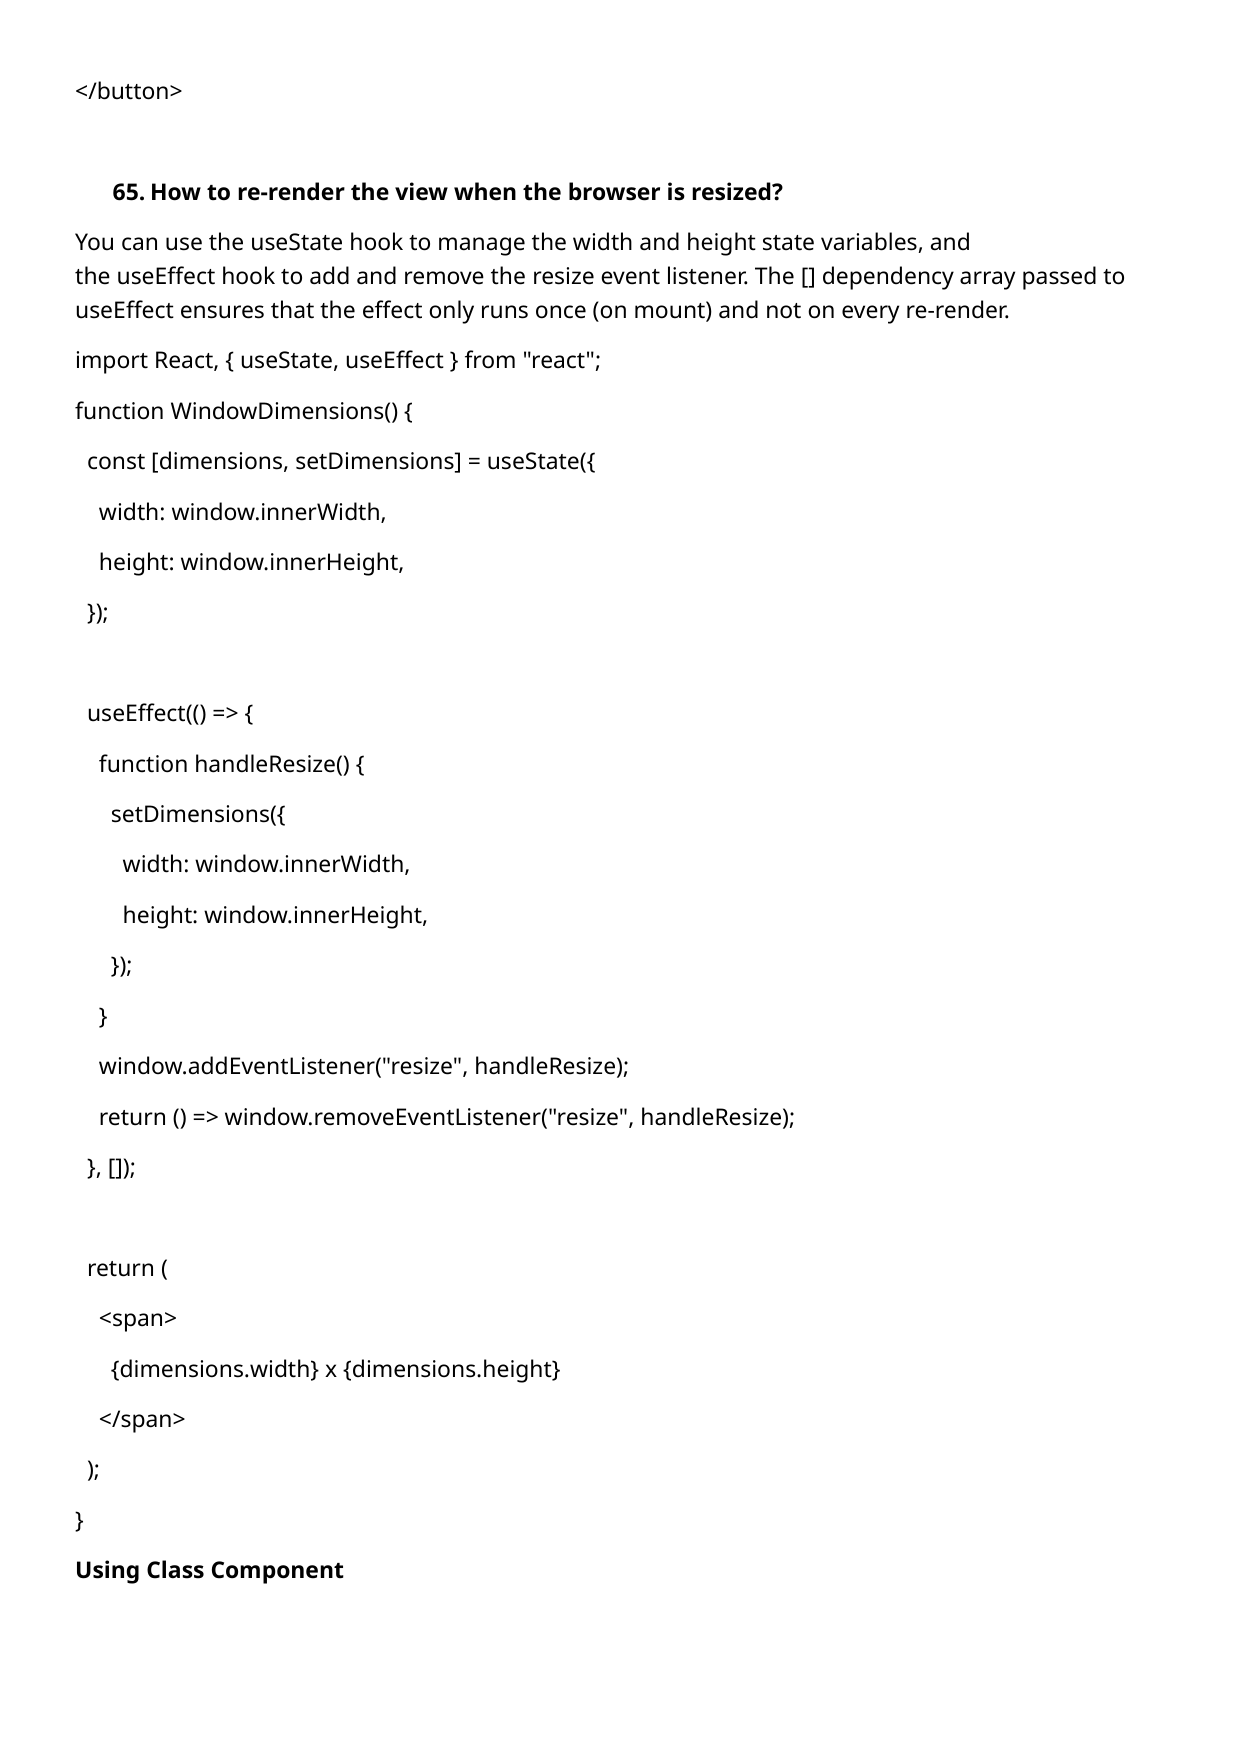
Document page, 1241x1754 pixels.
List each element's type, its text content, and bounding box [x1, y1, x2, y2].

text Using Class Component [75, 1554, 1165, 1585]
text setDimensions({ [75, 798, 1165, 829]
text </span> [75, 1403, 1165, 1434]
text width: window.innerWidth, [75, 495, 1165, 527]
text const [dimensions, setDimensions] = useState({ [75, 445, 1165, 476]
text <span> [75, 1302, 1165, 1333]
text function handleResize() { [75, 747, 1165, 779]
text }); [75, 949, 1165, 980]
text width: window.innerWidth, [75, 848, 1165, 879]
text window.addEventListener("resize", handleResize); [75, 1050, 1165, 1081]
text return ( [75, 1252, 1165, 1283]
text </button> [75, 75, 1165, 106]
text } [75, 1504, 1165, 1535]
text useEffect(() => { [75, 697, 1165, 728]
text ); [75, 1453, 1165, 1484]
text function WindowDimensions() { [75, 394, 1165, 426]
text return () => window.removeEventListener("resize", handleResize); [75, 1100, 1165, 1132]
text }, []); [75, 1151, 1165, 1182]
text height: window.innerHeight, [75, 546, 1165, 577]
text {dimensions.width} x {dimensions.height} [75, 1352, 1165, 1384]
text height: window.innerHeight, [75, 899, 1165, 930]
text } [75, 999, 1165, 1031]
text }); [75, 596, 1165, 627]
text You can use the useState hook to manage the width and height state variables, and the useEffect hook to add and remove the resize event listener. The [] dependency array passed to useEffect ensures that the effect only runs once (on mount) and not on every re-render. [75, 226, 1165, 325]
list How to re-render the view when the browser is resized? [112, 176, 1165, 207]
text import React, { useState, useEffect } from "react"; [75, 344, 1165, 375]
